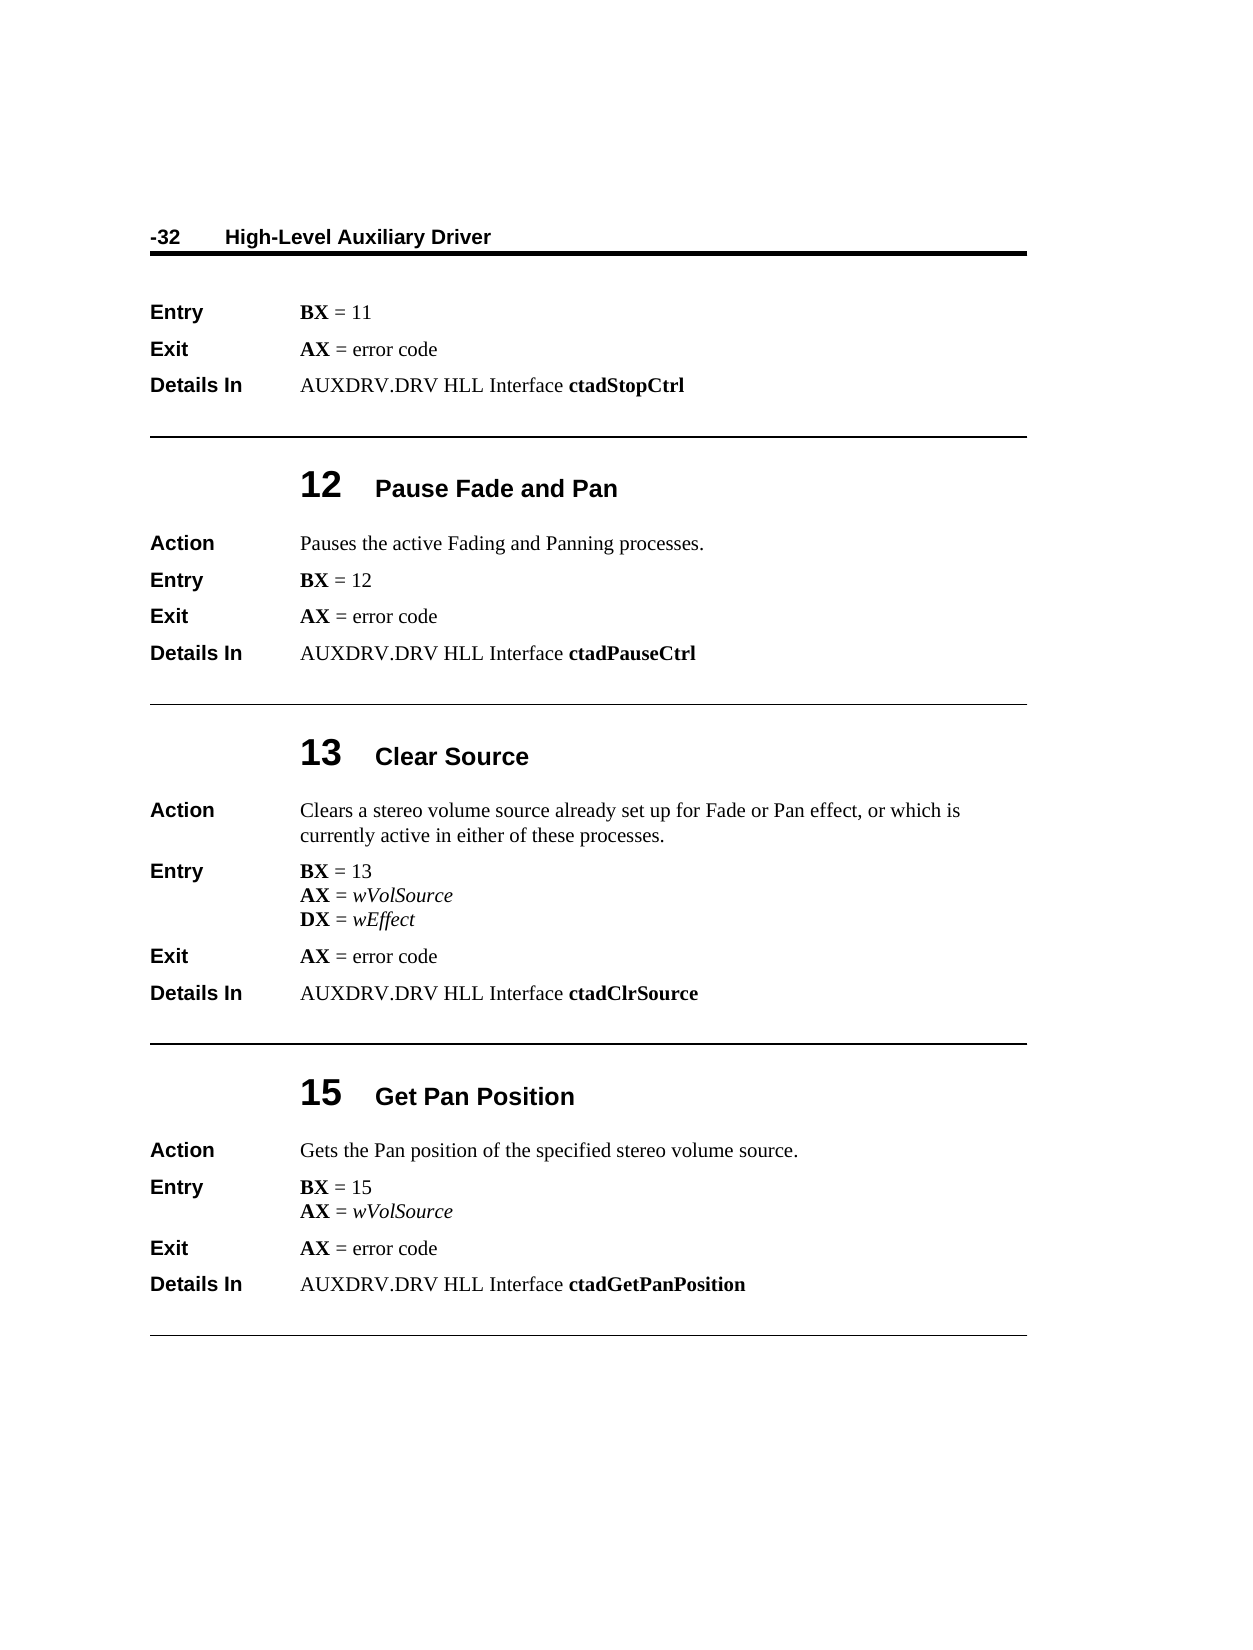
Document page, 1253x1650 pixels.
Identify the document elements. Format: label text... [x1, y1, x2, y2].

text Details In AUXDRV.DRV HLL Interface ctadStopCtrl [150, 373, 1027, 397]
text Exit AX = error code [150, 944, 1027, 968]
text Exit AX = error code [150, 337, 1027, 361]
text 12 Pause Fade and Pan [300, 463, 1027, 506]
text DX = wEffect [300, 907, 1027, 931]
text Exit AX = error code [150, 1235, 1027, 1259]
text Action Clears a stereo volume source already set up for Fade or Pan effect, or which is currently active in either of these processes. [150, 798, 1027, 847]
text Entry BX = 12 [150, 567, 1027, 592]
text Exit AX = error code [150, 604, 1027, 628]
text Details In AUXDRV.DRV HLL Interface ctadGetPanPosition [150, 1272, 1027, 1296]
text 15 Get Pan Position [300, 1070, 1027, 1113]
text AX = wVolSource [300, 883, 1027, 907]
text Details In AUXDRV.DRV HLL Interface ctadClrSource [150, 981, 1027, 1005]
text AX = wVolSource [300, 1199, 1027, 1223]
text Entry BX = 15 [150, 1175, 1027, 1199]
text Details In AUXDRV.DRV HLL Interface ctadPauseCtrl [150, 641, 1027, 665]
text 13 Clear Source [300, 730, 1027, 773]
text Entry BX = 11 [150, 300, 1027, 324]
text Action Pauses the active Fading and Panning processes. [150, 531, 1027, 555]
text Action Gets the Pan position of the specified stereo volume source. [150, 1138, 1027, 1162]
text Entry BX = 13 [150, 859, 1027, 883]
